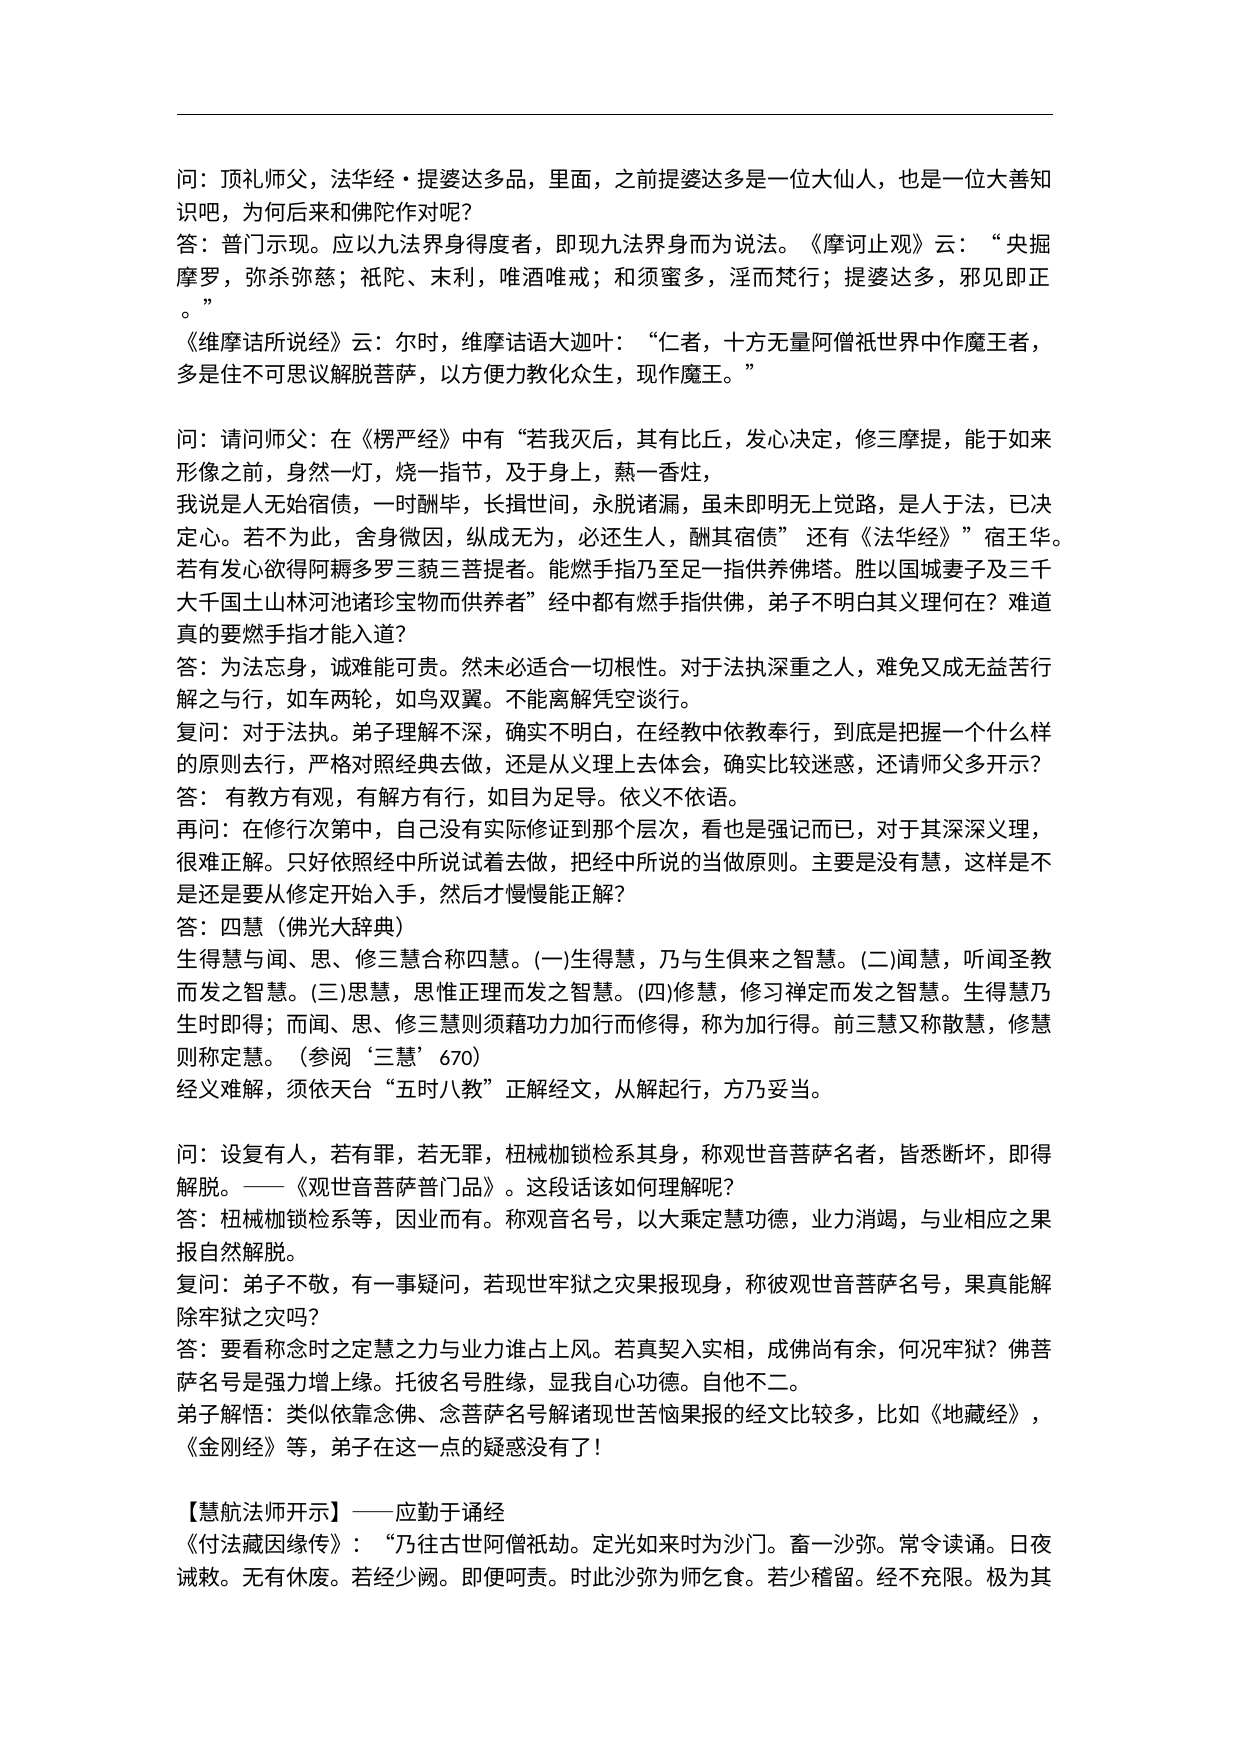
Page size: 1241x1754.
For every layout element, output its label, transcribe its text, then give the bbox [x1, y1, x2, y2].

text 答：杻械枷锁检系等，因业而有。称观音名号，以大乘定慧功德，业力消竭，与业相应之果报自然解脱。 [177, 1202, 1053, 1267]
text 弟子解悟：类似依靠念佛、念菩萨名号解诸现世苦恼果报的经文比较多，比如《地藏经》，《金刚经》等，弟子在这一点的疑惑没有了！ [177, 1397, 1053, 1462]
text 复问：对于法执。弟子理解不深，确实不明白，在经教中依教奉行，到底是把握一个什么样的原则去行，严格对照经典去做，还是从义理上去体会，确实比较迷惑，还请师父多开示？ [177, 714, 1053, 779]
text 答：要看称念时之定慧之力与业力谁占上风。若真契入实相，成佛尚有余，何况牢狱？佛菩萨名号是强力增上缘。托彼名号胜缘，显我自心功德。自他不二。 [177, 1332, 1053, 1397]
text 答： 有教方有观，有解方有行，如目为足导。依义不依语。 [177, 779, 1053, 812]
text 答：四慧（佛光大辞典） [177, 909, 1053, 942]
text 再问：在修行次第中，自己没有实际修证到那个层次，看也是强记而已，对于其深深义理，很难正解。只好依照经中所说试着去做，把经中所说的当做原则。主要是没有慧，这样是不是还是要从修定开始入手，然后才慢慢能正解？ [177, 812, 1053, 909]
text 经义难解，须依天台“五时八教”正解经文，从解起行，方乃妥当。 [177, 1072, 1053, 1104]
text 【慧航法师开示】——应勤于诵经 [177, 1494, 1053, 1527]
text 我说是人无始宿债，一时酬毕，长揖世间，永脱诸漏，虽未即明无上觉路，是人于法，已决定心。若不为此，舍身微因，纵成无为，必还生人，酬其宿债” 还有《法华经》”宿王华。若有发心欲得阿耨多罗三藐三菩提者。能燃手指乃至足一指供养佛塔。胜以国城妻子及三千大千国土山林河池诸珍宝物而供养者”经中都有燃手指供佛，弟子不明白其义理何在？难道真的要燃手指才能入道？ [177, 487, 1053, 649]
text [177, 1527, 1053, 1592]
text 答：为法忘身，诚难能可贵。然未必适合一切根性。对于法执深重之人，难免又成无益苦行。解之与行，如车两轮，如鸟双翼。不能离解凭空谈行。 [177, 649, 1053, 714]
text 问：请问师父：在《楞严经》中有“若我灭后，其有比丘，发心决定，修三摩提，能于如来形像之前，身然一灯，烧一指节，及于身上，爇一香炷， [177, 422, 1053, 487]
text 生得慧与闻、思、修三慧合称四慧。(一)生得慧，乃与生俱来之智慧。(二)闻慧，听闻圣教而发之智慧。(三)思慧，思惟正理而发之智慧。(四)修慧，修习禅定而发之智慧。生得慧乃生时即得；而闻、思、修三慧则须藉功力加行而修得，称为加行得。前三慧又称散慧，修慧则称定慧。（参阅‘三慧’670） [177, 942, 1053, 1072]
text 问：顶礼师父，法华经•提婆达多品，里面，之前提婆达多是一位大仙人，也是一位大善知识吧，为何后来和佛陀作对呢？ [177, 162, 1053, 227]
text 问：设复有人，若有罪，若无罪，杻械枷锁检系其身，称观世音菩萨名者，皆悉断坏，即得解脱。——《观世音菩萨普门品》。这段话该如何理解呢？ [177, 1137, 1053, 1202]
text 《维摩诘所说经》云：尔时，维摩诘语大迦叶：“仁者，十方无量阿僧祇世界中作魔王者，多是住不可思议解脱菩萨，以方便力教化众生，现作魔王。” [177, 324, 1053, 389]
text 复问：弟子不敬，有一事疑问，若现世牢狱之灾果报现身，称彼观世音菩萨名号，果真能解除牢狱之灾吗？ [177, 1267, 1053, 1332]
text 答：普门示现。应以九法界身得度者，即现九法界身而为说法。《摩诃止观》云：“ 央掘摩罗，弥杀弥慈；祇陀、末利，唯酒唯戒；和须蜜多，淫而梵行；提婆达多，邪见即正 。” [177, 227, 1053, 324]
